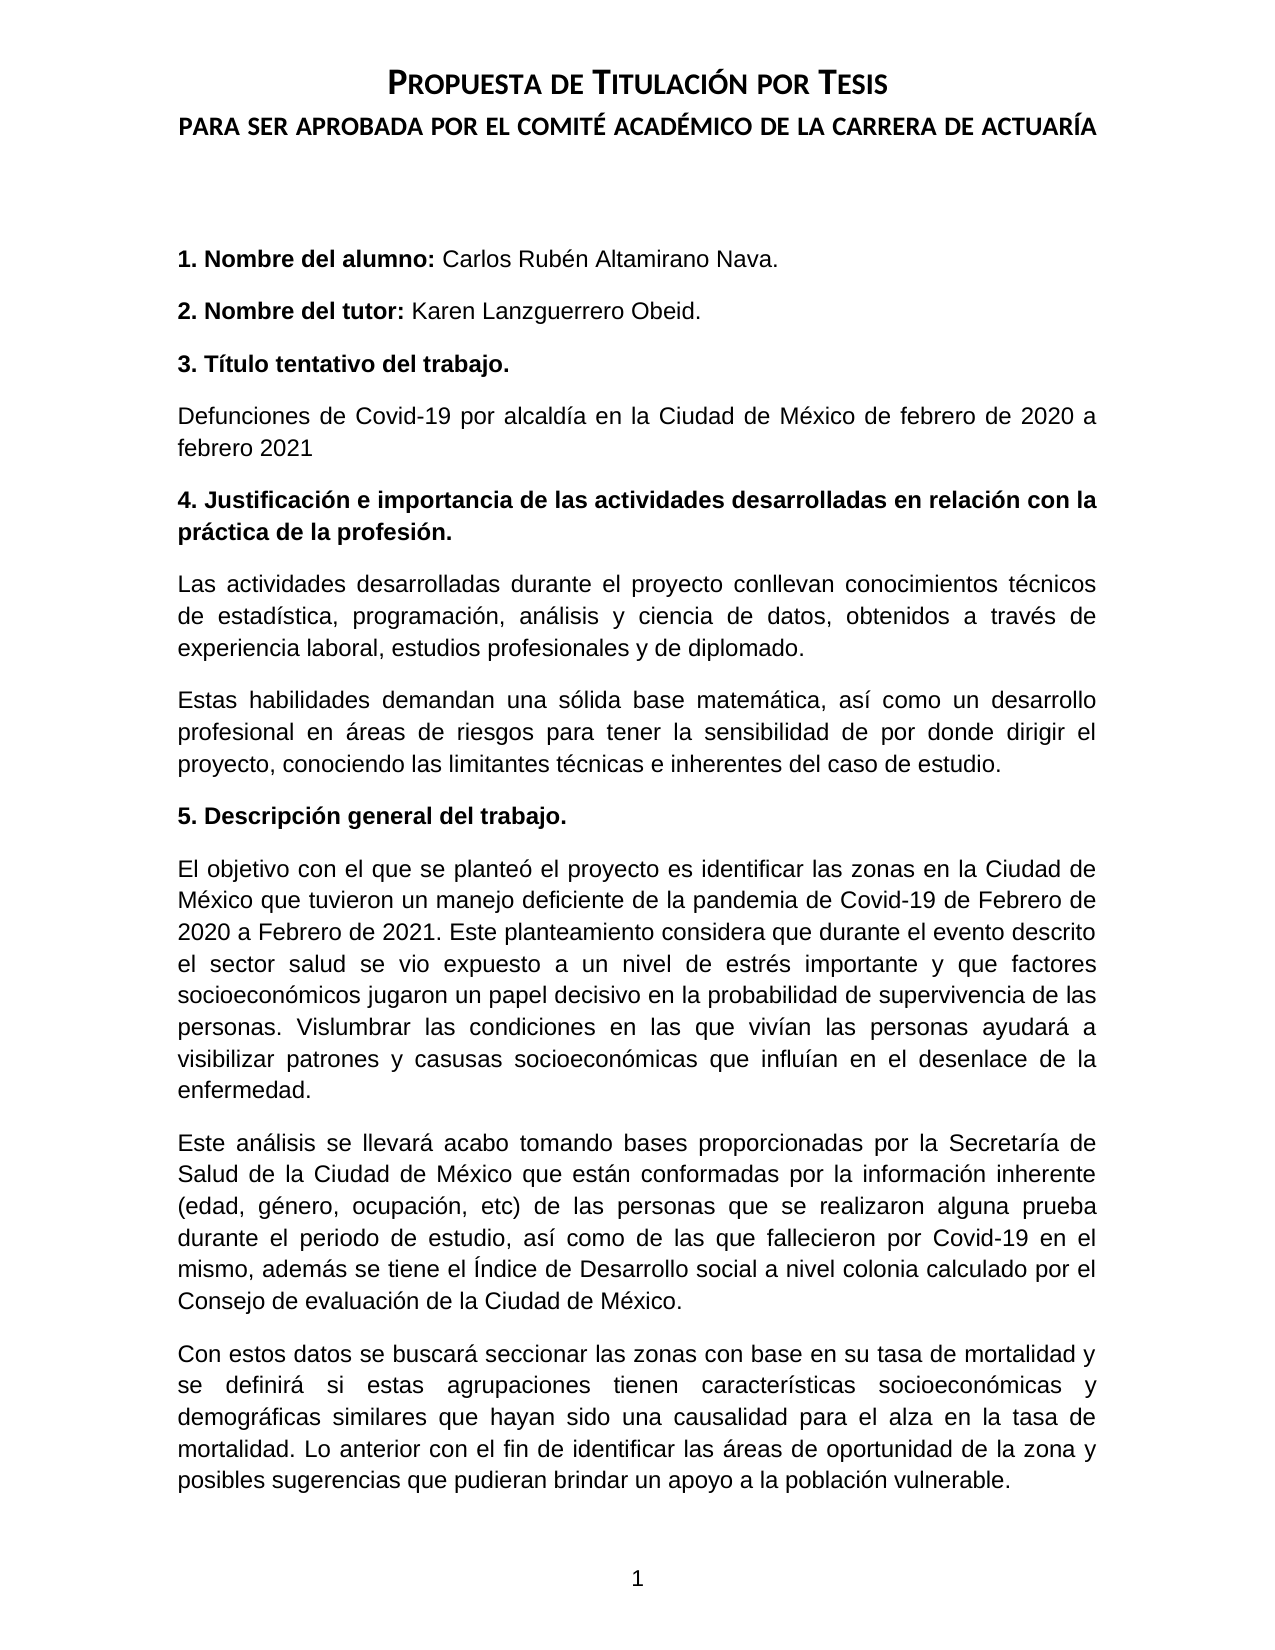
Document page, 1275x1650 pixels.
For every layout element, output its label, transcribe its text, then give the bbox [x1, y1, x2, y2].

text 3. Título tentativo del trabajo. [177, 349, 1098, 377]
text Estas habilidades demandan una sólida base matemática, así como un desarrollo profesional en áreas de riesgos para tener la sensibilidad de por donde dirigir el proyecto, conociendo las limitantes técnicas e inherentes del caso de estudio. [177, 686, 1098, 777]
text 5. Descripción general del trabajo. [177, 802, 1098, 829]
text 4. Justificación e importancia de las actividades desarrolladas en relación con la práctica de la profesión. [177, 486, 1098, 545]
text Defunciones de Covid-19 por alcaldía en la Ciudad de México de febrero de 2020 a febrero 2021 [177, 402, 1098, 461]
text 2. Nombre del tutor: Karen Lanzguerrero Obeid. [177, 297, 1098, 324]
text El objetivo con el que se planteó el proyecto es identificar las zonas en la Ciudad de México que tuvieron un manejo deficiente de la pandemia de Covid-19 de Febrero de 2020 a Febrero de 2021. Este planteamiento considera que durante el evento descrito el sector salud se vio expuesto a un nivel de estrés importante y que factores socioeconómicos jugaron un papel decisivo en la probabilidad de supervivencia de las personas. Vislumbrar las condiciones en las que vivían las personas ayudará a visibilizar patrones y casusas socioeconómicas que influían en el desenlace de la enfermedad. [177, 854, 1098, 1104]
text Las actividades desarrolladas durante el proyecto conllevan conocimientos técnicos de estadística, programación, análisis y ciencia de datos, obtenidos a través de experiencia laboral, estudios profesionales y de diplomado. [177, 570, 1098, 661]
text 1. Nombre del alumno: Carlos Rubén Altamirano Nava. [177, 244, 1098, 272]
